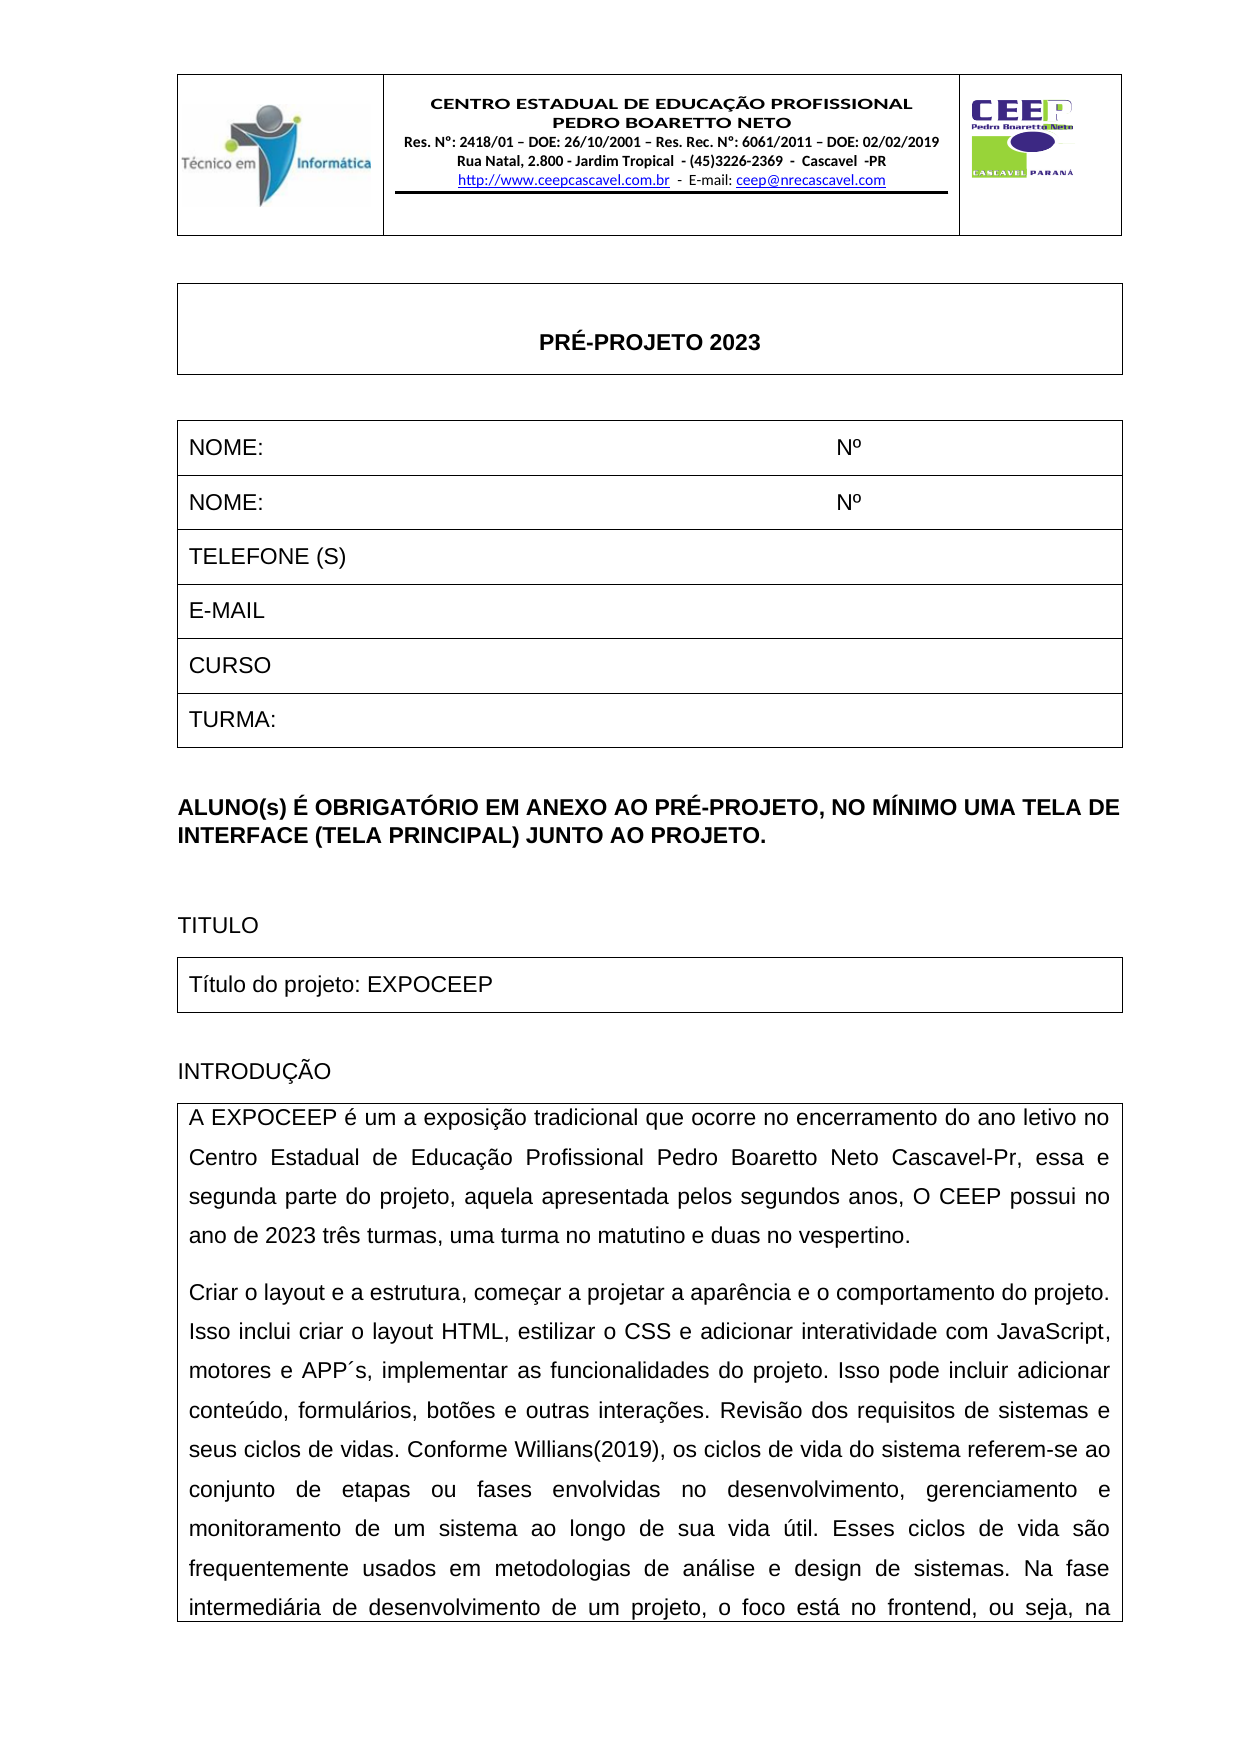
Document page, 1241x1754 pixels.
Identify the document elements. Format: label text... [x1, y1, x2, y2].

picture [181, 104, 371, 207]
table_cell E-MAIL [178, 585, 1122, 638]
text ALUNO(s) É OBRIGATÓRIO EM ANEXO AO PRÉ-PROJETO, NO MÍNIMO UMA TELA DE INTERFACE (TELA PRINCIPAL) JUNTO AO PROJETO. [177, 793, 1122, 848]
table_header NOME: Nº [178, 421, 1122, 475]
table_cell NOME: Nº [178, 476, 1122, 529]
text TITULO [177, 912, 1122, 938]
text INTRODUÇÃO [177, 1058, 1122, 1084]
table_header PRÉ-PROJETO 2023 [178, 284, 1122, 374]
table_cell TELEFONE (S) [178, 530, 1122, 584]
table_cell CURSO [178, 639, 1122, 693]
table_cell TURMA: [178, 694, 1122, 747]
table_header Título do projeto: EXPOCEEP [178, 958, 1122, 1012]
